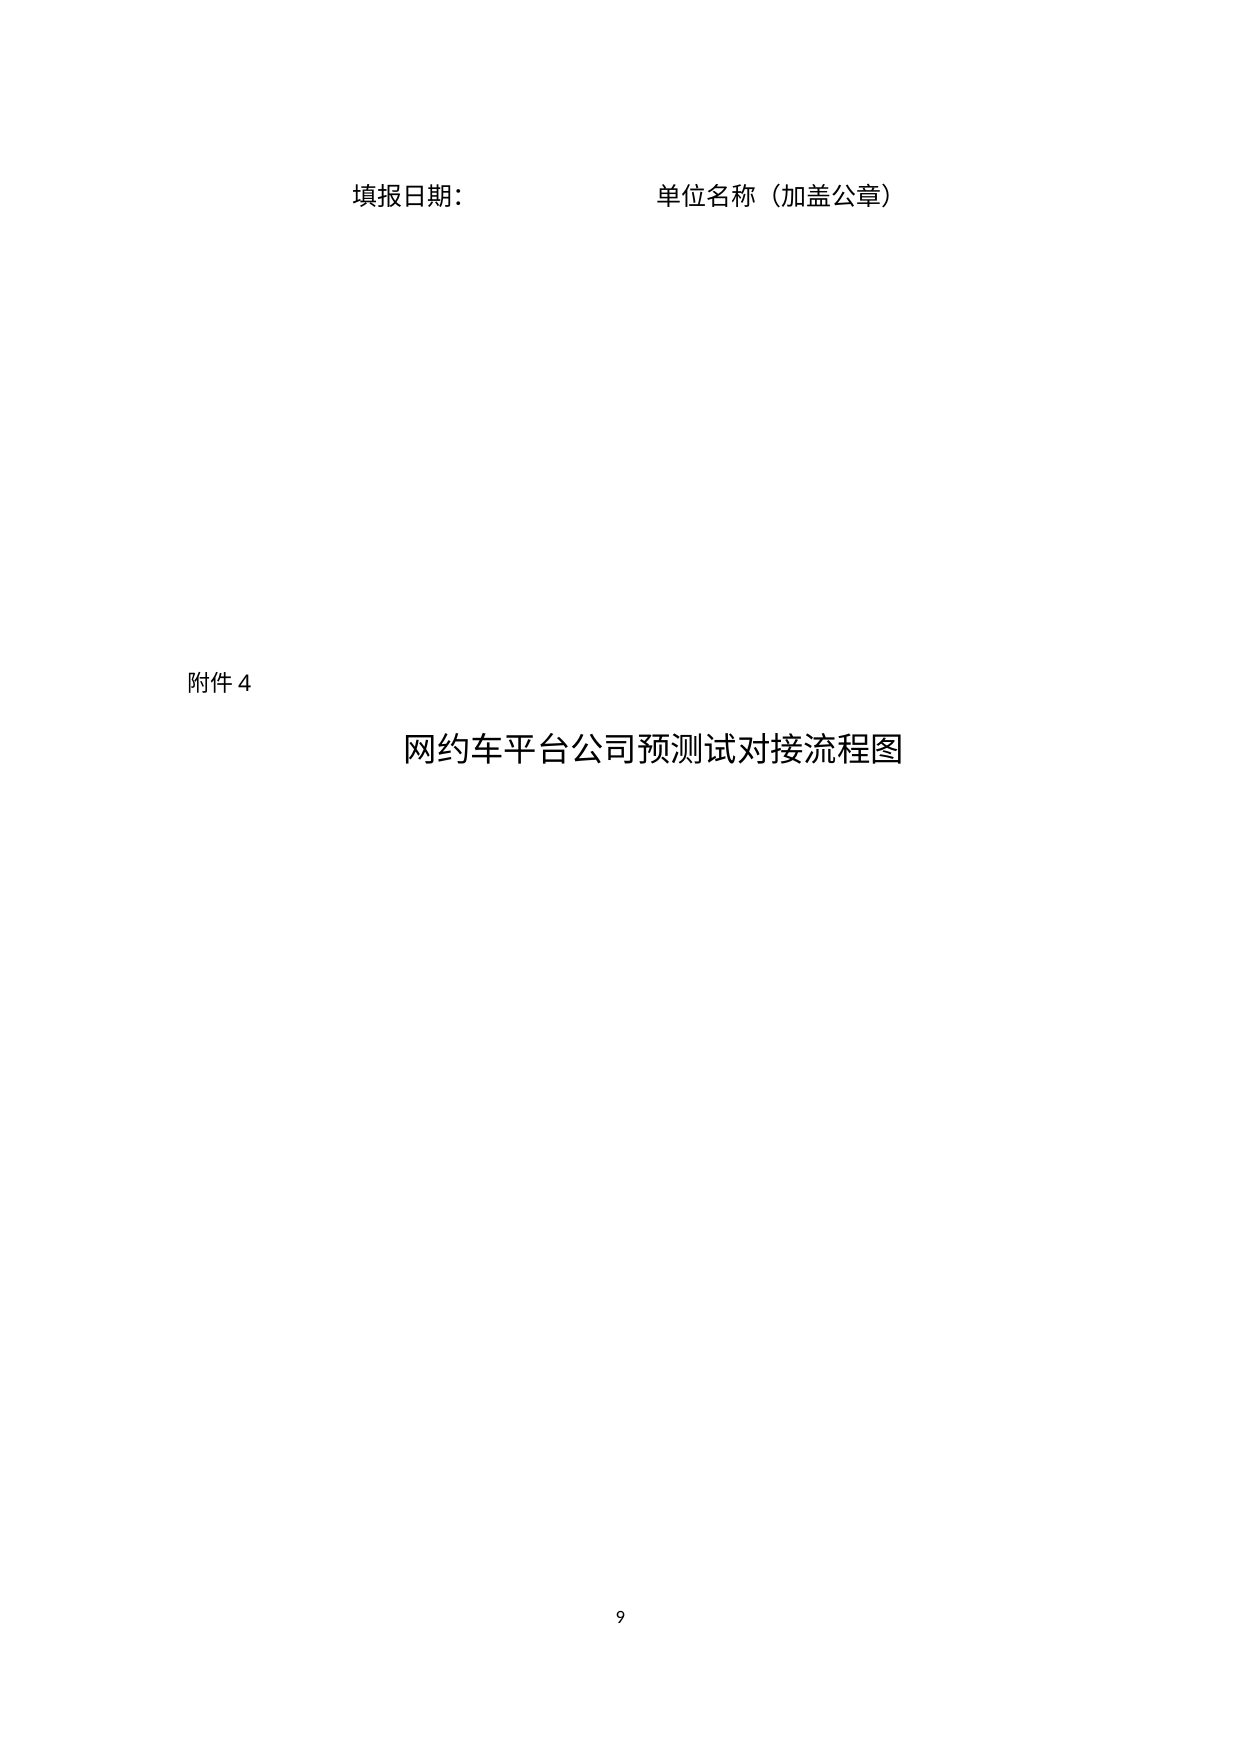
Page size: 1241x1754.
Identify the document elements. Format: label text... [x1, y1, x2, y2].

text 填报日期： 单位名称（加盖公章） [187, 162, 1059, 227]
text 网约车平台公司预测试对接流程图 [187, 714, 1053, 779]
text 附件4 [187, 649, 1053, 714]
